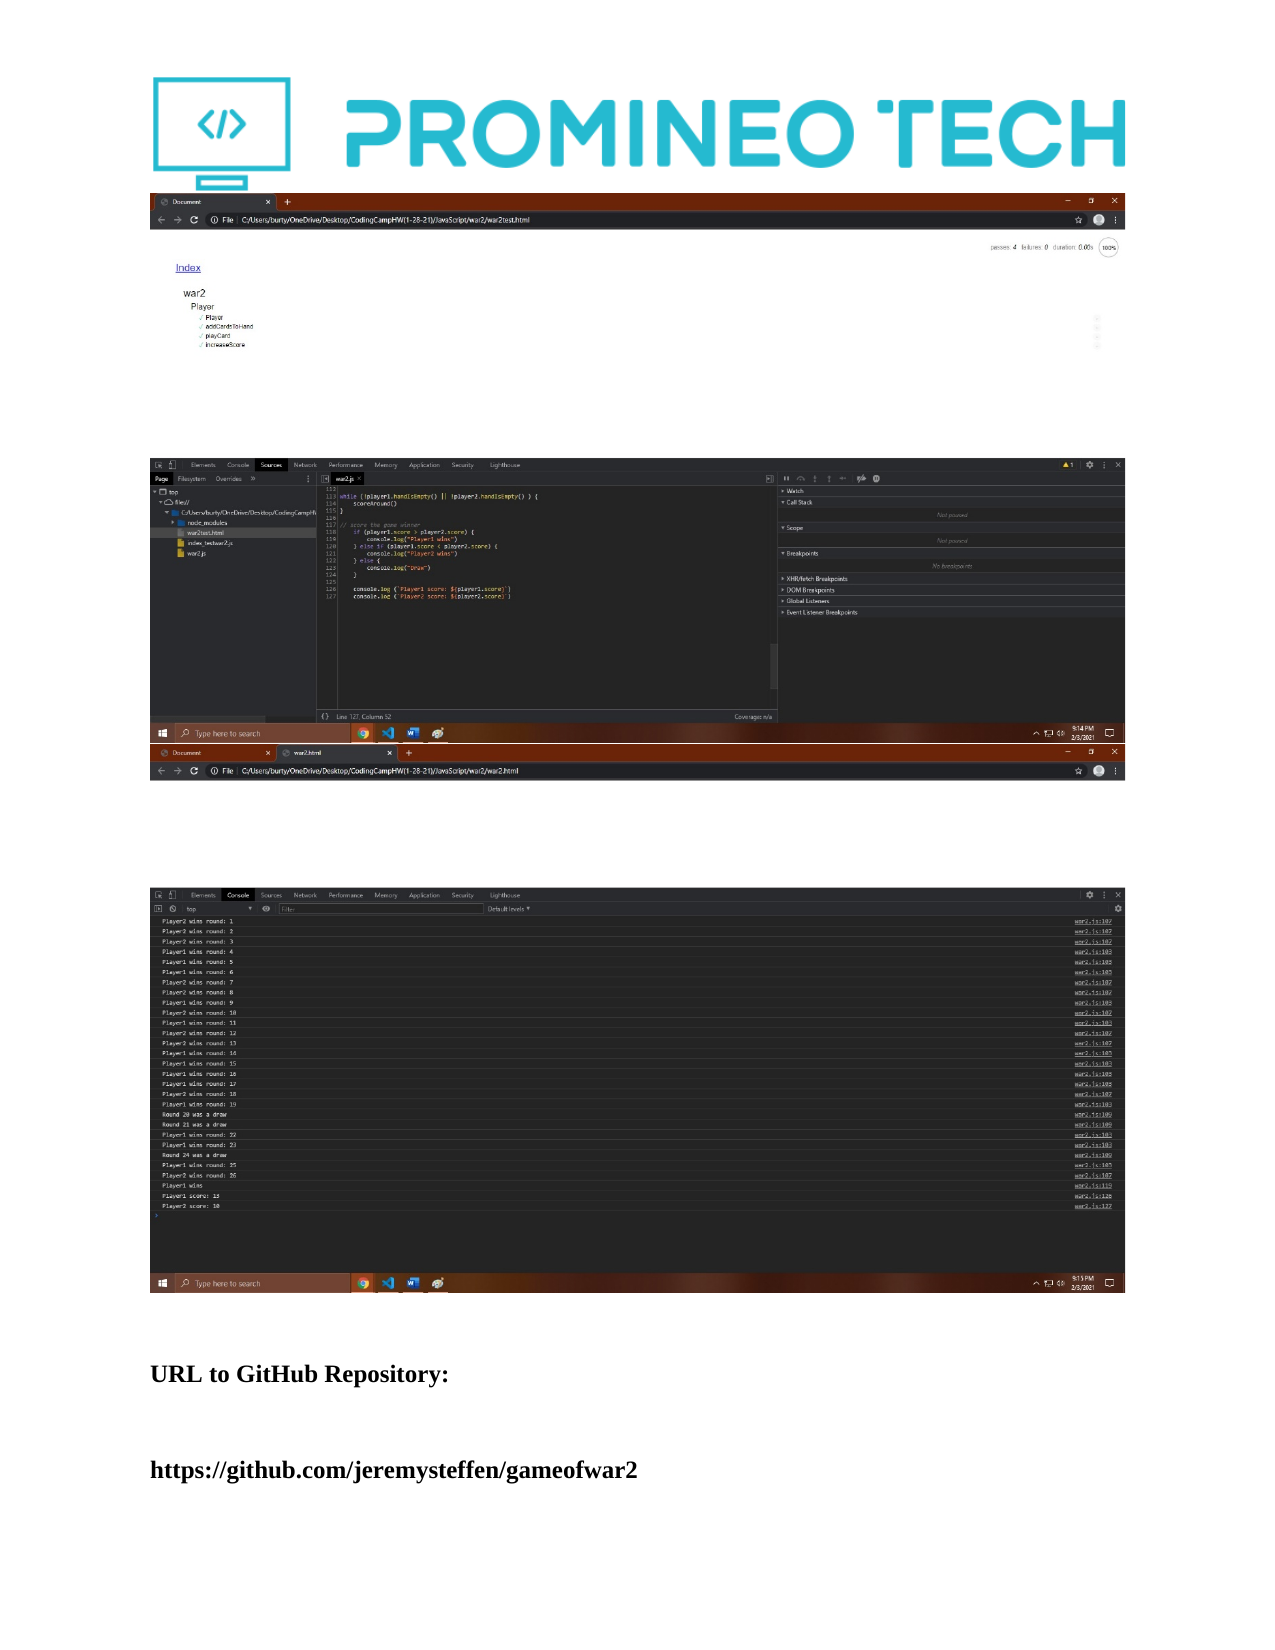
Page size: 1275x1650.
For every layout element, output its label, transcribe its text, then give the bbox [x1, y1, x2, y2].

picture [150, 75, 1125, 743]
text URL to GitHub Repository: [150, 1359, 1125, 1388]
text https://github.com/jeremysteffen/gameofwar2 [150, 1455, 1125, 1484]
picture [150, 744, 1125, 1293]
